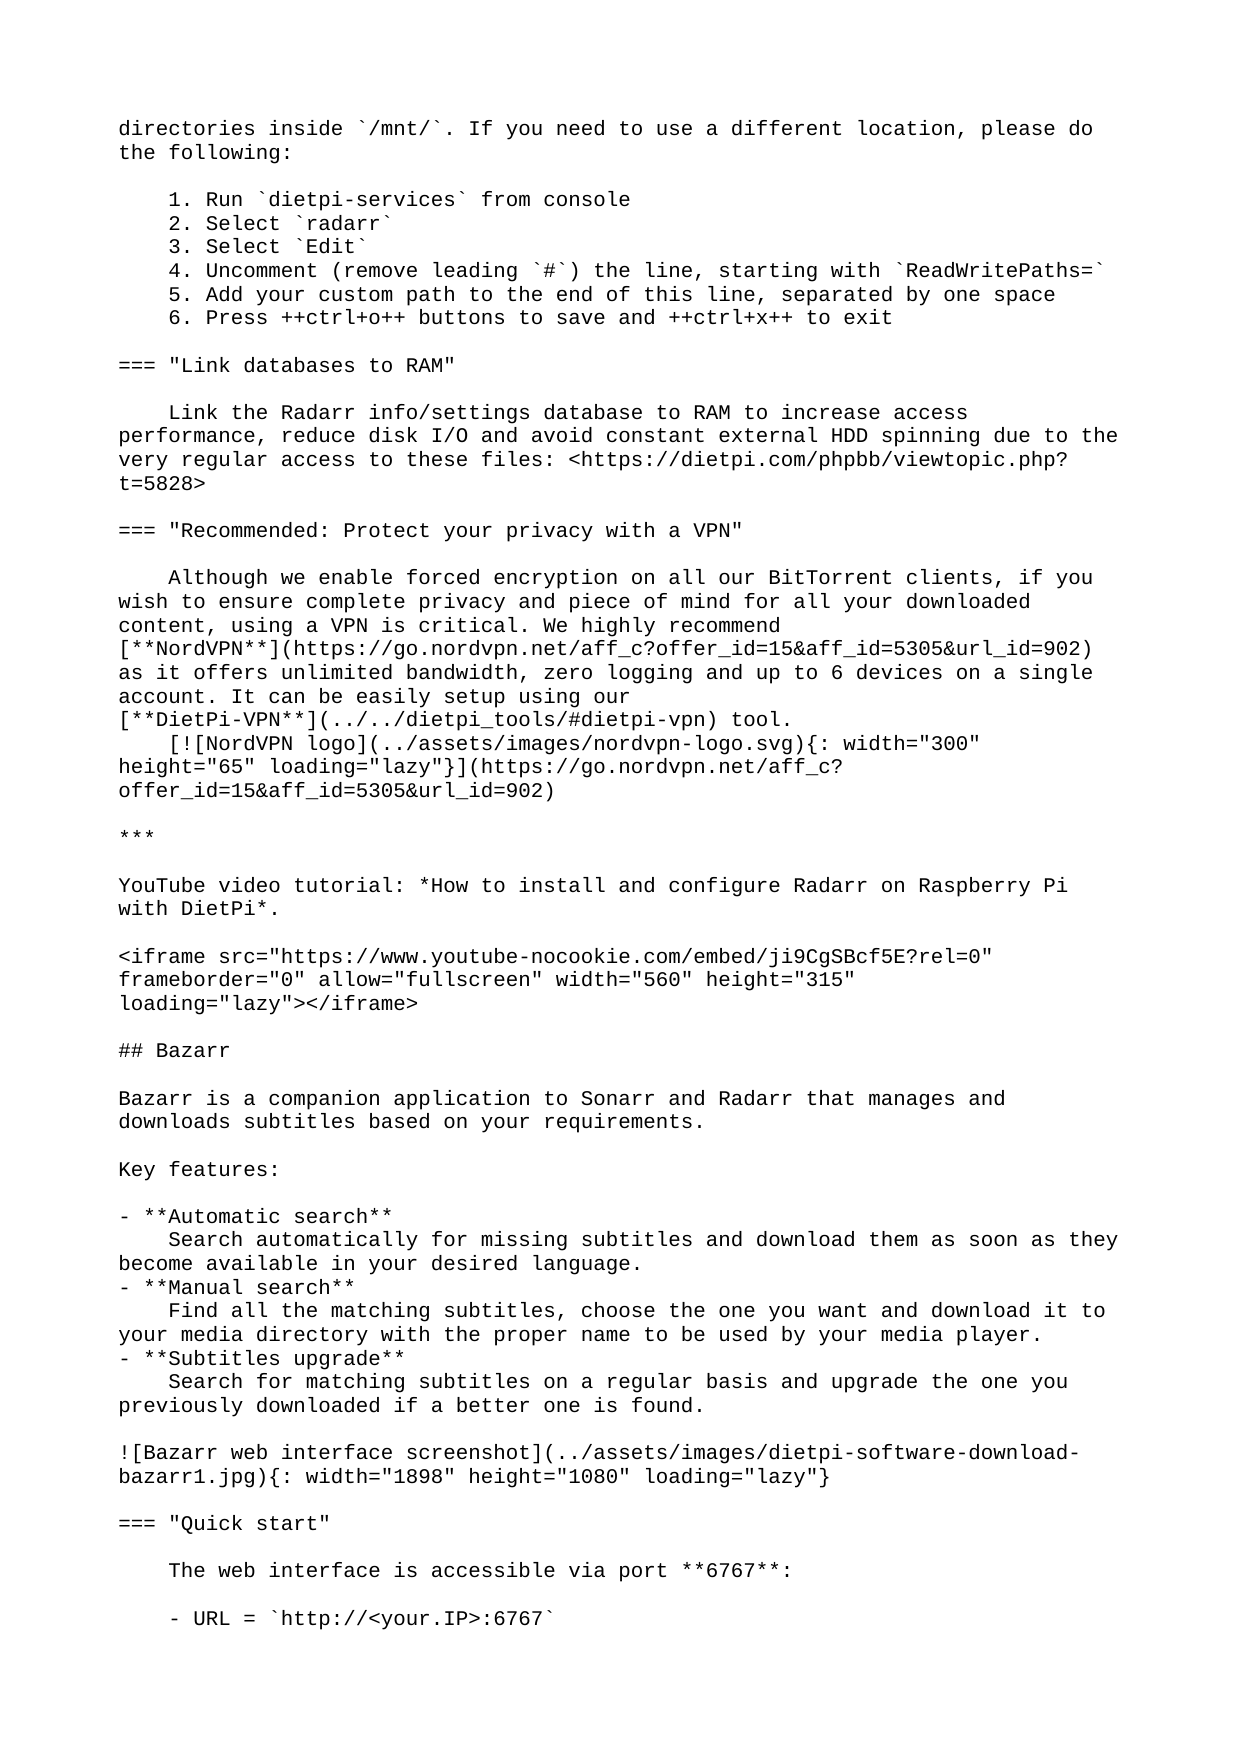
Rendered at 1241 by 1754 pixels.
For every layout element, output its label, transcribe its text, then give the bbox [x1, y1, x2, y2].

text 6. Press ++ctrl+o++ buttons to save and ++ctrl+x++ to exit [118, 307, 1122, 331]
text 2. Select `radarr` [118, 213, 1122, 236]
text - **Automatic search** [118, 1206, 1122, 1229]
text Link the Radarr info/settings database to RAM to increase access performance, reduce disk I/O and avoid constant external HDD spinning due to the very regular access to these files: <https://dietpi.com/phpbb/viewtopic.php?t=5828> [118, 402, 1122, 496]
text - URL = `http://<your.IP>:6767` [118, 1608, 1122, 1631]
text 5. Add your custom path to the end of this line, separated by one space [118, 284, 1122, 307]
text [![NordVPN logo](../assets/images/nordvpn-logo.svg){: width="300" height="65" loading="lazy"}](https://go.nordvpn.net/aff_c?offer_id=15&aff_id=5305&url_id=902) [118, 733, 1122, 804]
text Although we enable forced encryption on all our BitTorrent clients, if you wish to ensure complete privacy and piece of mind for all your downloaded content, using a VPN is critical. We highly recommend [**NordVPN**](https://go.nordvpn.net/aff_c?offer_id=15&aff_id=5305&url_id=902) as it offers unlimited bandwidth, zero logging and up to 6 devices on a single account. It can be easily setup using our [**DietPi-VPN**](../../dietpi_tools/#dietpi-vpn) tool. [118, 567, 1122, 733]
text === "Link databases to RAM" [118, 354, 1122, 378]
text YouTube video tutorial: *How to install and configure Radarr on Raspberry Pi with DietPi*. [118, 875, 1122, 922]
text 4. Uncomment (remove leading `#`) the line, starting with `ReadWritePaths=` [118, 260, 1122, 284]
text Find all the matching subtitles, choose the one you want and download it to your media directory with the proper name to be used by your media player. [118, 1300, 1122, 1348]
text Key features: [118, 1158, 1122, 1182]
text ![Bazarr web interface screenshot](../assets/images/dietpi-software-download-bazarr1.jpg){: width="1898" height="1080" loading="lazy"} [118, 1442, 1122, 1489]
text ## Bazarr [118, 1040, 1122, 1064]
text *** [118, 827, 1122, 851]
text Bazarr is a companion application to Sonarr and Radarr that manages and downloads subtitles based on your requirements. [118, 1088, 1122, 1135]
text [118, 118, 1122, 165]
text - **Manual search** [118, 1277, 1122, 1300]
text === "Quick start" [118, 1513, 1122, 1537]
text Search for matching subtitles on a regular basis and upgrade the one you previously downloaded if a better one is found. [118, 1371, 1122, 1419]
text Search automatically for missing subtitles and download them as soon as they become available in your desired language. [118, 1229, 1122, 1277]
text === "Recommended: Protect your privacy with a VPN" [118, 520, 1122, 544]
text <iframe src="https://www.youtube-nocookie.com/embed/ji9CgSBcf5E?rel=0" frameborder="0" allow="fullscreen" width="560" height="315" loading="lazy"></iframe> [118, 946, 1122, 1017]
text 3. Select `Edit` [118, 236, 1122, 260]
text 1. Run `dietpi-services` from console [118, 189, 1122, 213]
text The web interface is accessible via port **6767**: [118, 1561, 1122, 1584]
text - **Subtitles upgrade** [118, 1348, 1122, 1371]
